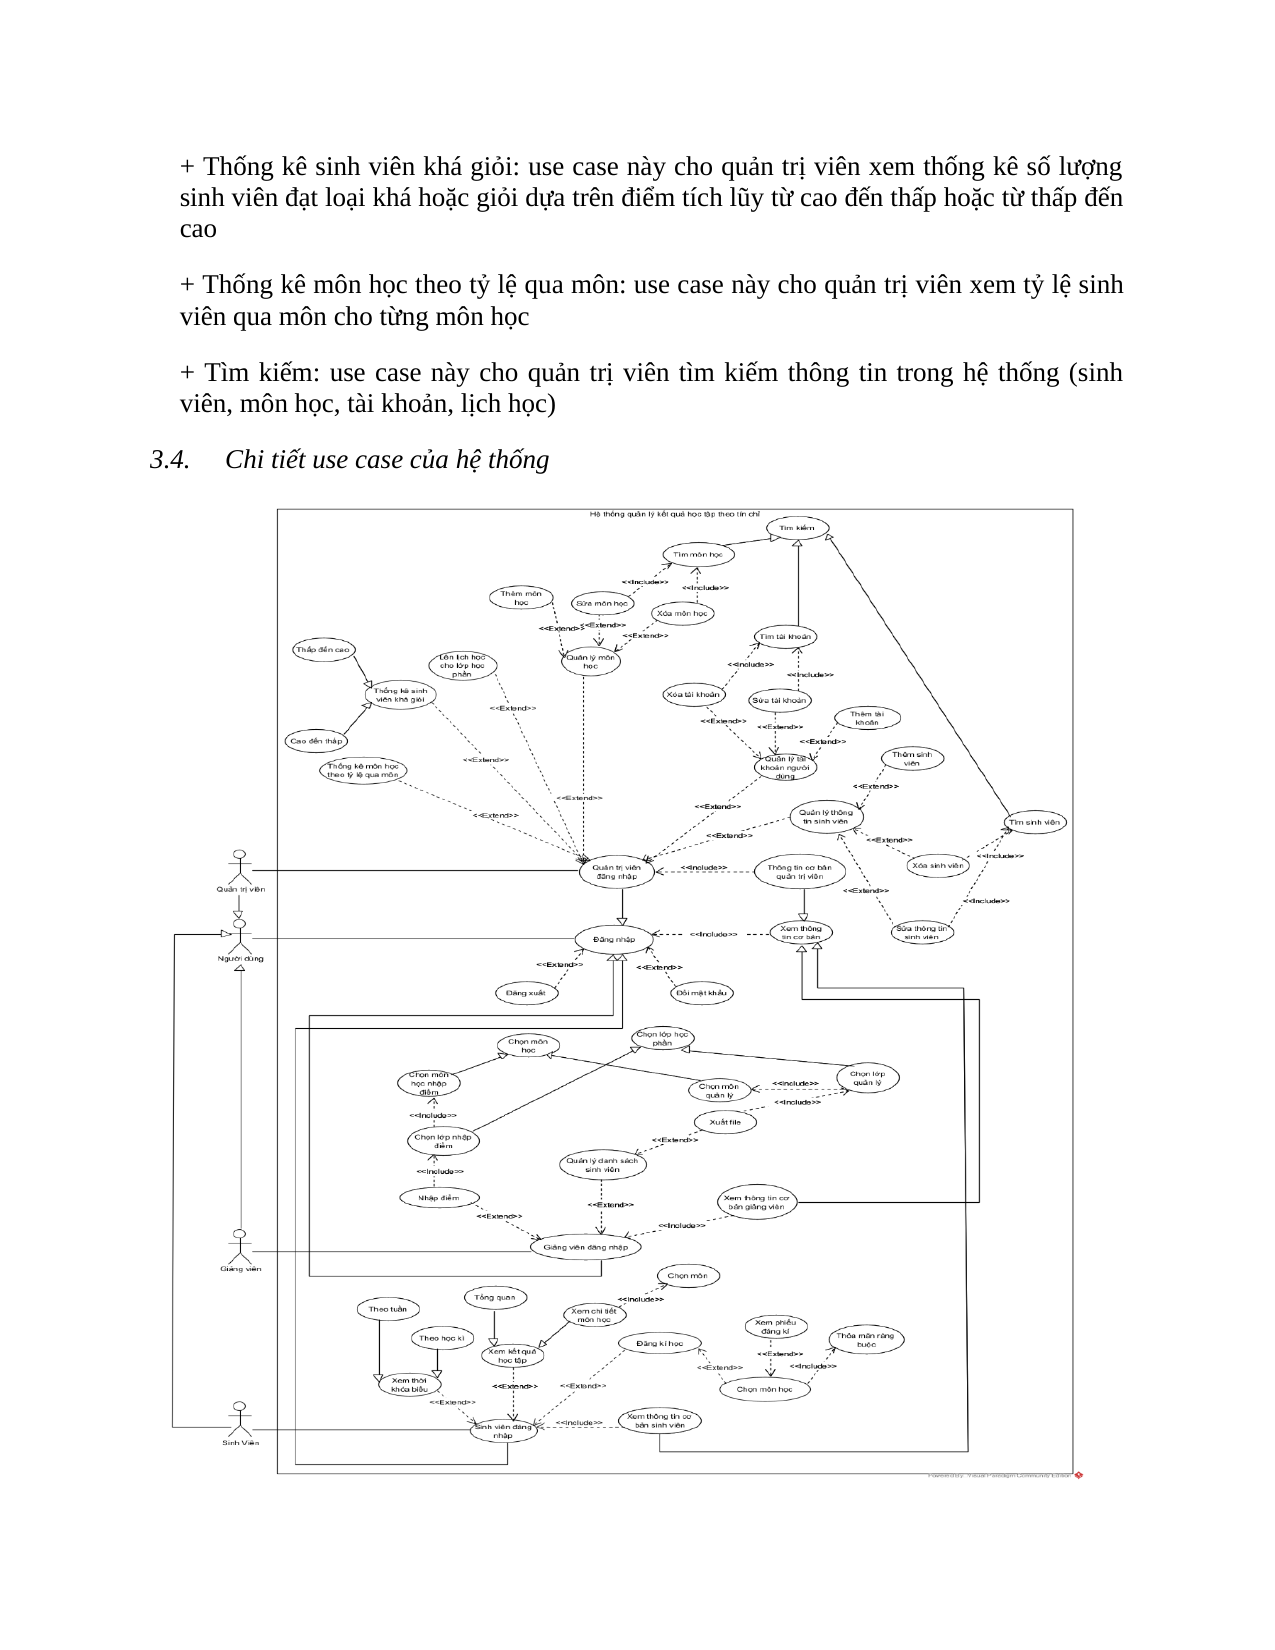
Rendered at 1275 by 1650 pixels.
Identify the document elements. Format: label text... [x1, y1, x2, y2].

text + Thống kê môn học theo tỷ lệ qua môn: use case này cho quản trị viên xem tỷ lệ sinh viên qua môn cho từng môn học [179, 268, 1125, 331]
list Chi tiết use case của hệ thống [150, 443, 1125, 474]
picture [164, 499, 1086, 1483]
text + Tìm kiếm: use case này cho quản trị viên tìm kiếm thông tin trong hệ thống (sinh viên, môn học, tài khoản, lịch học) [179, 356, 1125, 418]
text + Thống kê sinh viên khá giỏi: use case này cho quản trị viên xem thống kê số lượng sinh viên đạt loại khá hoặc giỏi dựa trên điểm tích lũy từ cao đến thấp hoặc từ thấp đến cao [179, 150, 1125, 243]
